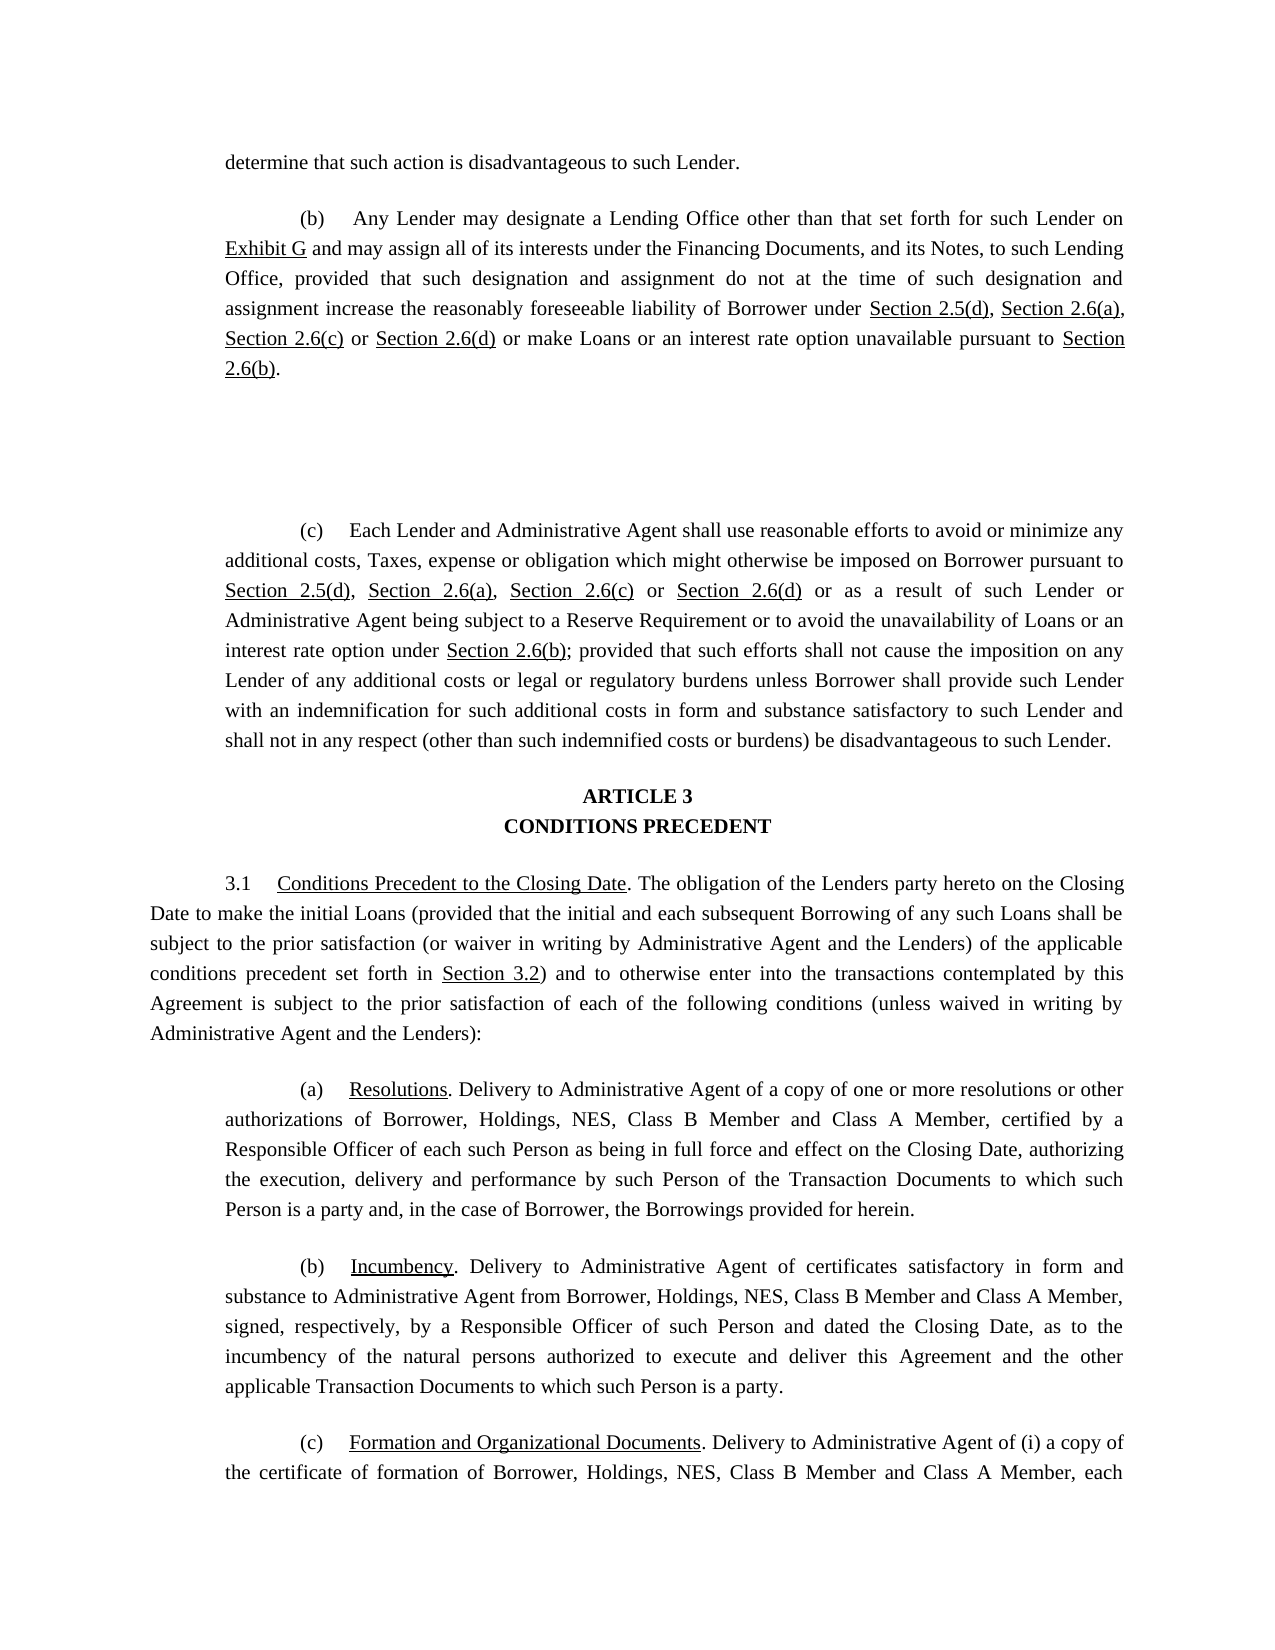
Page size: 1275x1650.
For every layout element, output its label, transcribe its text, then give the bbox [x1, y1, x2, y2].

text ARTICLE 3 [150, 784, 1125, 808]
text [225, 150, 1125, 174]
text (b) Incumbency. Delivery to Administrative Agent of certificates satisfactory in form and substance to Administrative Agent from Borrower, Holdings, NES, Class B Member and Class A Member, signed, respectively, by a Responsible Officer of such Person and dated the Closing Date, as to the incumbency of the natural persons authorized to execute and deliver this Agreement and the other applicable Transaction Documents to which such Person is a party. [225, 1253, 1125, 1398]
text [225, 1430, 1125, 1484]
text CONDITIONS PRECEDENT [150, 814, 1125, 838]
text 3.1 Conditions Precedent to the Closing Date. The obligation of the Lenders party hereto on the Closing Date to make the initial Loans (provided that the initial and each subsequent Borrowing of any such Loans shall be subject to the prior satisfaction (or waiver in writing by Administrative Agent and the Lenders) of the applicable conditions precedent set forth in Section 3.2) and to otherwise enter into the transactions contemplated by this Agreement is subject to the prior satisfaction of each of the following conditions (unless waived in writing by Administrative Agent and the Lenders): [150, 871, 1125, 1045]
text (b) Any Lender may designate a Lending Office other than that set forth for such Lender on Exhibit G and may assign all of its interests under the Financing Documents, and its Notes, to such Lending Office, provided that such designation and assignment do not at the time of such designation and assignment increase the reasonably foreseeable liability of Borrower under Section 2.5(d), Section 2.6(a), Section 2.6(c) or Section 2.6(d) or make Loans or an interest rate option unavailable pursuant to Section 2.6(b). [225, 206, 1125, 380]
text (a) Resolutions. Delivery to Administrative Agent of a copy of one or more resolutions or other authorizations of Borrower, Holdings, NES, Class B Member and Class A Member, certified by a Responsible Officer of each such Person as being in full force and effect on the Closing Date, authorizing the execution, delivery and performance by such Person of the Transaction Documents to which such Person is a party and, in the case of Borrower, the Borrowings provided for herein. [225, 1077, 1125, 1221]
text (c) Each Lender and Administrative Agent shall use reasonable efforts to avoid or minimize any additional costs, Taxes, expense or obligation which might otherwise be imposed on Borrower pursuant to Section 2.5(d), Section 2.6(a), Section 2.6(c) or Section 2.6(d) or as a result of such Lender or Administrative Agent being subject to a Reserve Requirement or to avoid the unavailability of Loans or an interest rate option under Section 2.6(b); provided that such efforts shall not cause the imposition on any Lender of any additional costs or legal or regulatory burdens unless Borrower shall provide such Lender with an indemnification for such additional costs in form and substance satisfactory to such Lender and shall not in any respect (other than such indemnified costs or burdens) be disadvantageous to such Lender. [225, 518, 1125, 752]
